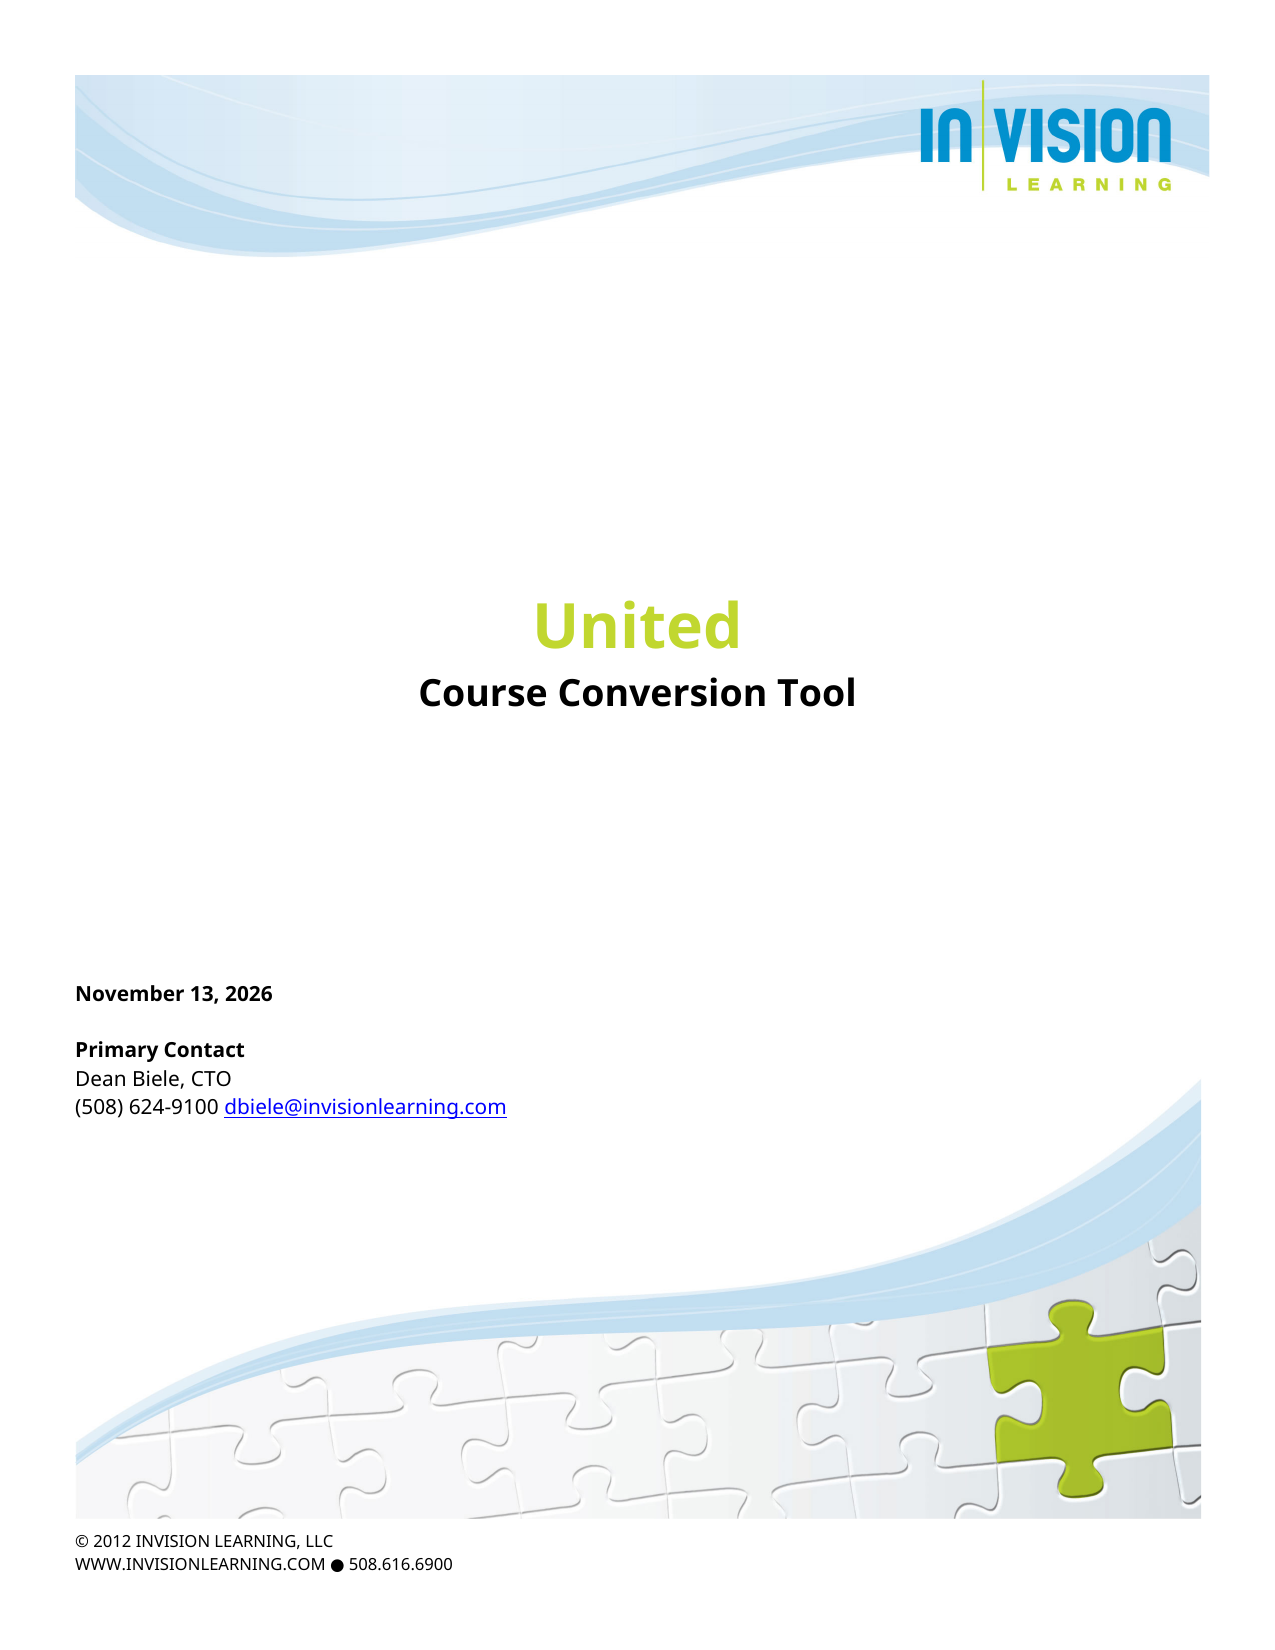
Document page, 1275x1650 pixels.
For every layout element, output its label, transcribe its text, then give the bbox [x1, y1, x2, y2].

picture [75, 75, 1210, 258]
text Dean Biele, CTO [75, 1064, 1200, 1092]
text March 16, 2012 [75, 979, 1200, 1007]
picture [75, 1077, 1202, 1519]
text (508) 624-9100 dbiele@invisionlearning.com [75, 1092, 1200, 1121]
text Primary Contact [75, 1036, 1200, 1064]
text Course Conversion Tool [75, 666, 1200, 717]
title United [75, 581, 1200, 666]
